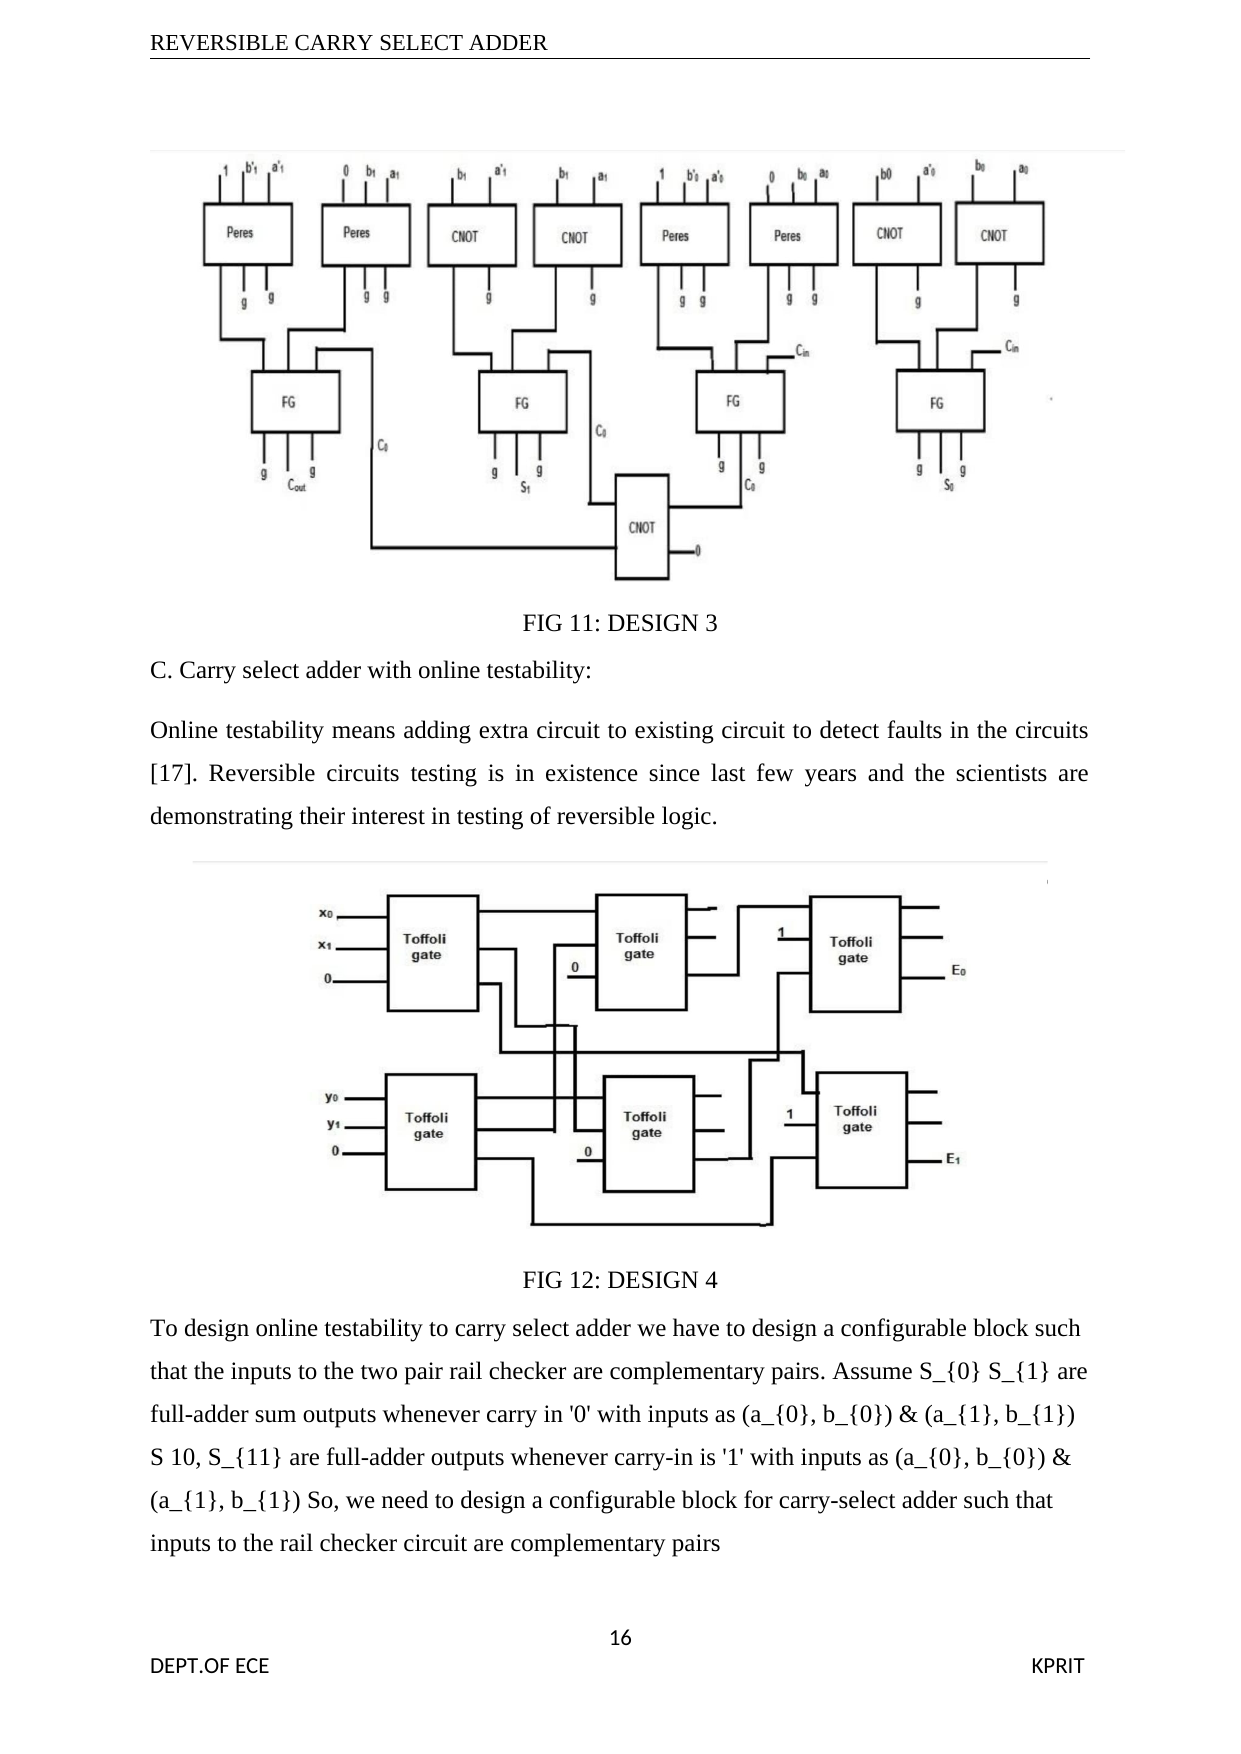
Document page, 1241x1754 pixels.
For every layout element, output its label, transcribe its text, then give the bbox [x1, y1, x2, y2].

text Online testability means adding extra circuit to existing circuit to detect faults in the circuits [17]. Reversible circuits testing is in existence since last few years and the scientists are demonstrating their interest in testing of reversible logic. [150, 715, 1090, 830]
text To design online testability to carry select adder we have to design a configurable block such that the inputs to the two pair rail checker are complementary pairs. Assume S_{0} S_{1} are full-adder sum outputs whenever carry in '0' with inputs as (a_{0}, b_{0}) & (a_{1}, b_{1}) S 10, S_{11} are full-adder outputs whenever carry-in is '1' with inputs as (a_{0}, b_{0}) & (a_{1}, b_{1}) So, we need to design a configurable block for carry-select adder such that inputs to the rail checker circuit are complementary pairs [150, 1313, 1090, 1557]
picture [150, 150, 1125, 589]
text FIG 11: DESIGN 3 [150, 608, 1090, 636]
picture [192, 861, 1048, 1246]
text FIG 12: DESIGN 4 [150, 1265, 1090, 1294]
text C. Carry select adder with online testability: [150, 655, 1090, 684]
